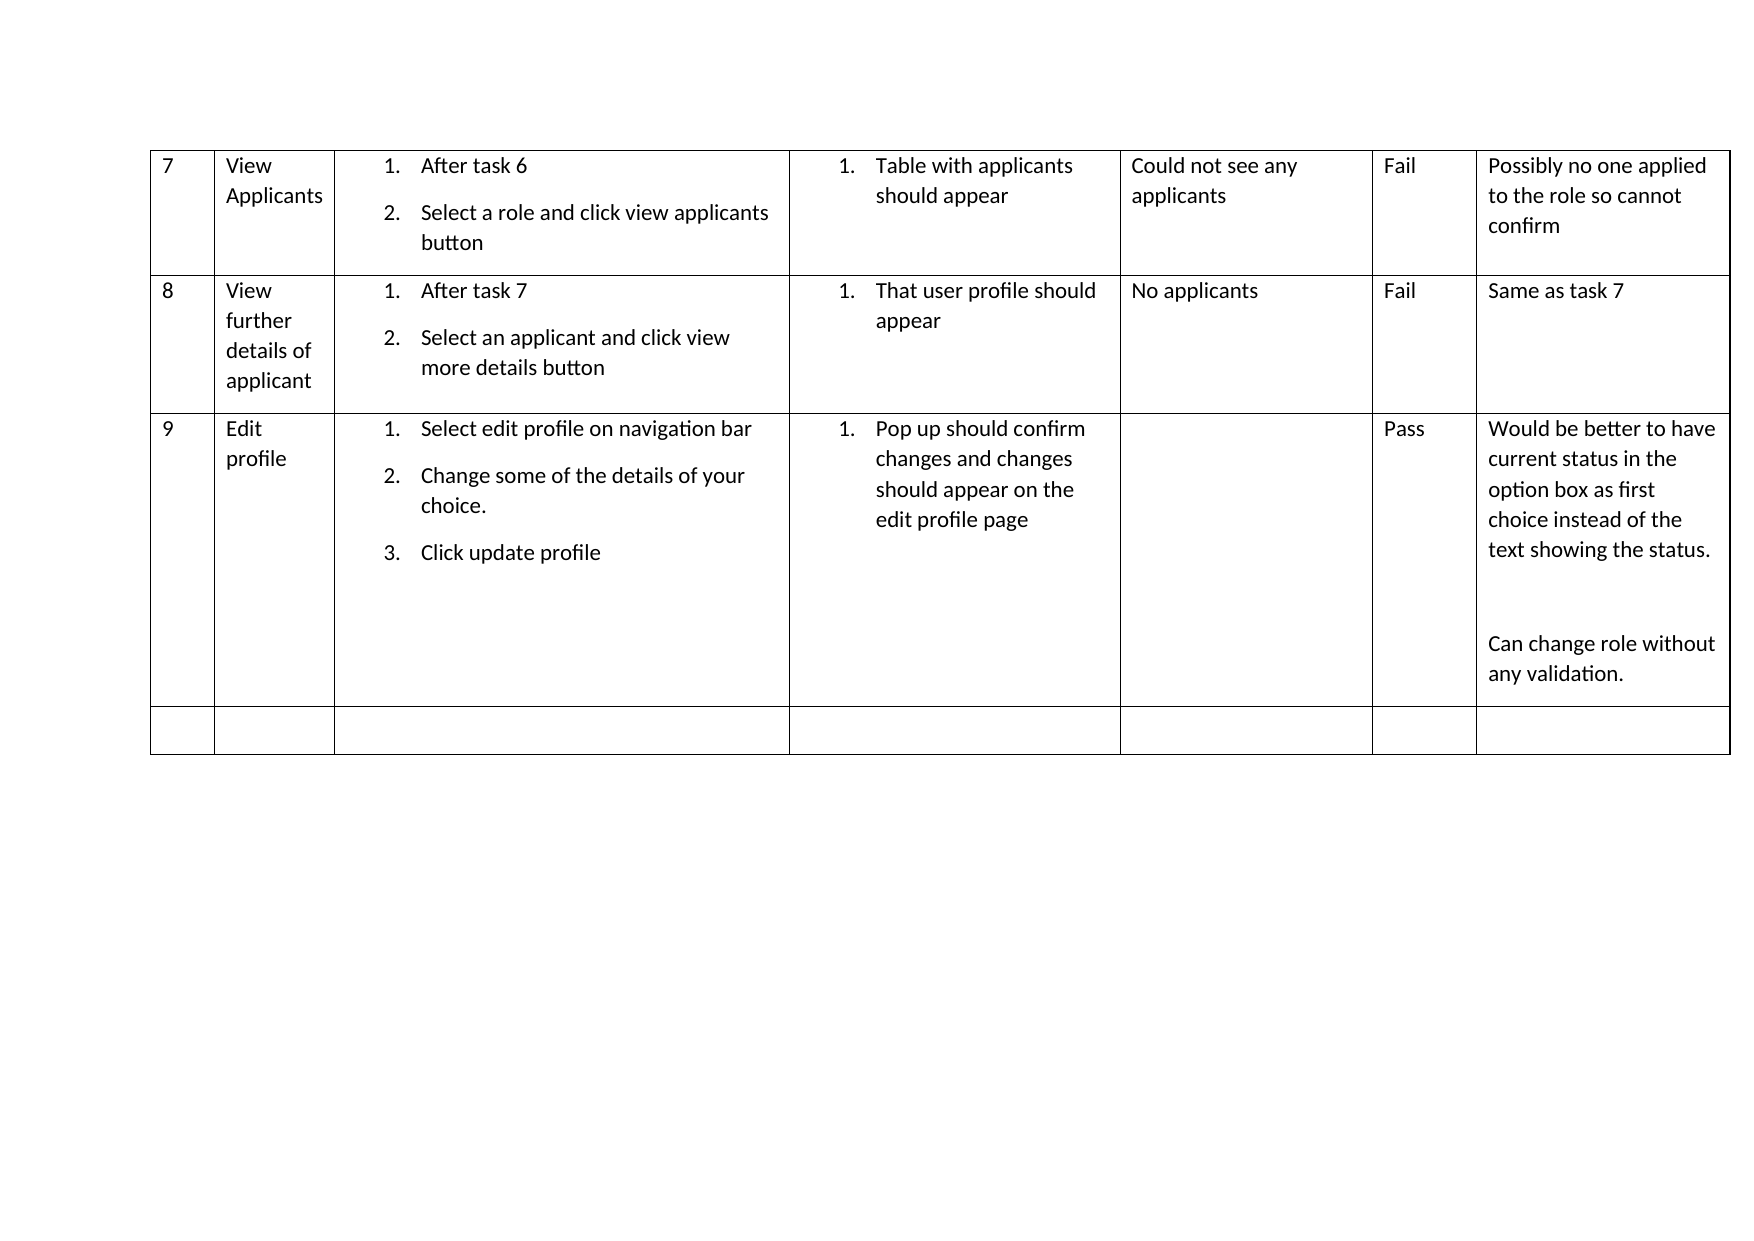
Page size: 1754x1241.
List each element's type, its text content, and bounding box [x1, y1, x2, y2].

table_cell Table with applicants should appear [790, 151, 1120, 275]
table_cell Pass [1373, 414, 1476, 706]
table_cell Select edit profile on navigation bar Change some of the details of your choice. Click update profile [335, 414, 789, 706]
table_cell [790, 707, 1120, 754]
table_cell View further details of applicant [215, 276, 334, 413]
table_cell Fail [1373, 276, 1476, 413]
table_cell 8 [151, 276, 214, 413]
table_cell Could not see any applicants [1121, 151, 1372, 275]
table_cell [215, 707, 334, 754]
table_cell [1477, 707, 1729, 754]
table_cell [1373, 707, 1476, 754]
table_cell 7 [151, 151, 214, 275]
table_cell Possibly no one applied to the role so cannot confirm [1477, 151, 1729, 275]
table_cell Same as task 7 [1477, 276, 1729, 413]
table_cell After task 7 Select an applicant and click view more details button [335, 276, 789, 413]
table_cell View Applicants [215, 151, 334, 275]
table_cell [335, 707, 789, 754]
table_cell Edit profile [215, 414, 334, 706]
table_cell Would be better to have current status in the option box as first choice instead of the text showing the status. Can change role without any validation. [1477, 414, 1729, 706]
table_cell [1121, 707, 1372, 754]
table_cell Fail [1373, 151, 1476, 275]
table_cell Pop up should confirm changes and changes should appear on the edit profile page [790, 414, 1120, 706]
table_cell [151, 707, 214, 754]
table_cell 9 [151, 414, 214, 706]
table_cell That user profile should appear [790, 276, 1120, 413]
table_cell After task 6 Select a role and click view applicants button [335, 151, 789, 275]
table_cell No applicants [1121, 276, 1372, 413]
table_cell [1121, 414, 1372, 706]
